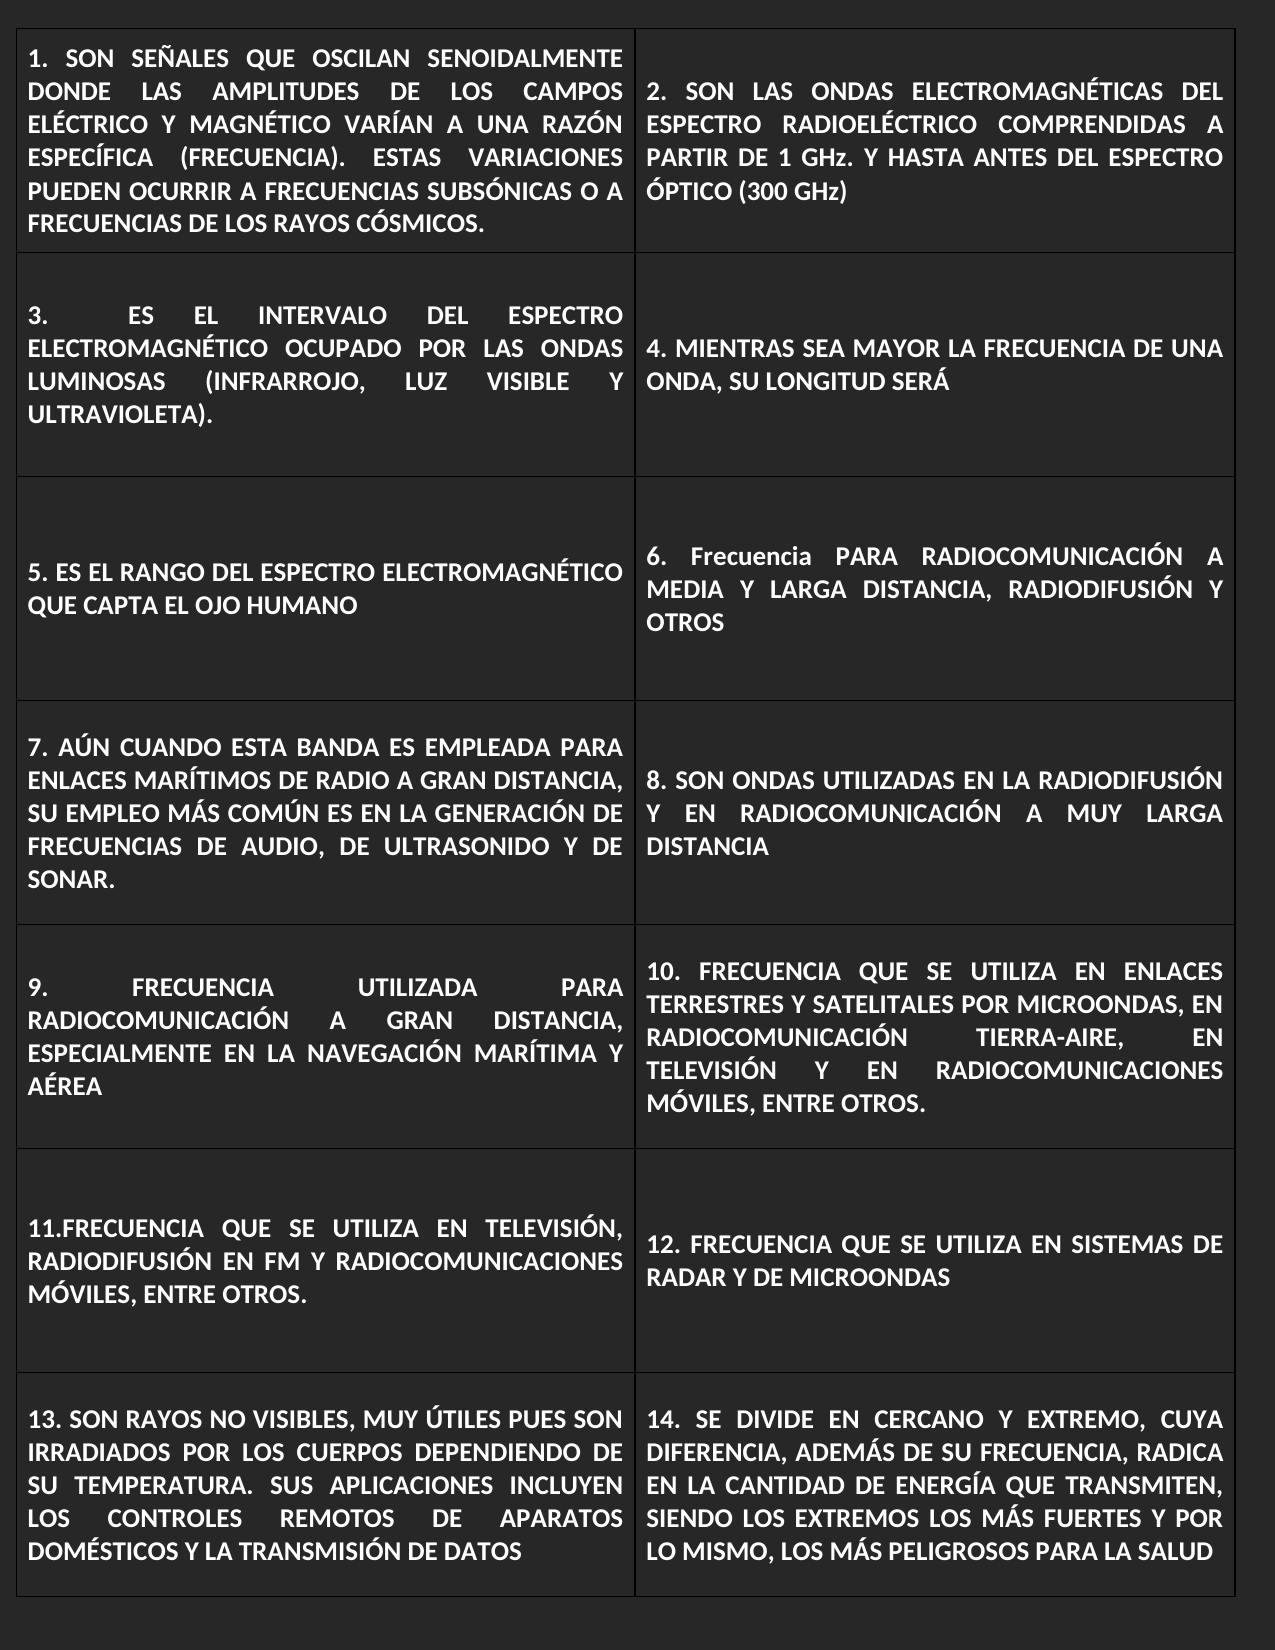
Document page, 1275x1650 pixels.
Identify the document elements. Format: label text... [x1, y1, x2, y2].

table_cell 3. ES EL INTERVALO DEL ESPECTRO ELECTROMAGNÉTICO OCUPADO POR LAS ONDAS LUMINOSAS (INFRARROJO, LUZ VISIBLE Y ULTRAVIOLETA). [17, 253, 634, 476]
table_cell 14. SE DIVIDE EN CERCANO Y EXTREMO, CUYA DIFERENCIA, ADEMÁS DE SU FRECUENCIA, RADICA EN LA CANTIDAD DE ENERGÍA QUE TRANSMITEN, SIENDO LOS EXTREMOS LOS MÁS FUERTES Y POR LO MISMO, LOS MÁS PELIGROSOS PARA LA SALUD [636, 1373, 1234, 1596]
table_cell 10. FRECUENCIA QUE SE UTILIZA EN ENLACES TERRESTRES Y SATELITALES POR MICROONDAS, EN RADIOCOMUNICACIÓN TIERRA-AIRE, EN TELEVISIÓN Y EN RADIOCOMUNICACIONES MÓVILES, ENTRE OTROS. [636, 925, 1234, 1148]
table_cell 9. FRECUENCIA UTILIZADA PARA RADIOCOMUNICACIÓN A GRAN DISTANCIA, ESPECIALMENTE EN LA NAVEGACIÓN MARÍTIMA Y AÉREA [17, 925, 634, 1148]
table_cell 6. Frecuencia PARA RADIOCOMUNICACIÓN A MEDIA Y LARGA DISTANCIA, RADIODIFUSIÓN Y OTROS [636, 477, 1234, 700]
table_cell 11.FRECUENCIA QUE SE UTILIZA EN TELEVISIÓN, RADIODIFUSIÓN EN FM Y RADIOCOMUNICACIONES MÓVILES, ENTRE OTROS. [17, 1149, 634, 1372]
table_cell 5. ES EL RANGO DEL ESPECTRO ELECTROMAGNÉTICO QUE CAPTA EL OJO HUMANO [17, 477, 634, 700]
table_cell 13. SON RAYOS NO VISIBLES, MUY ÚTILES PUES SON IRRADIADOS POR LOS CUERPOS DEPENDIENDO DE SU TEMPERATURA. SUS APLICACIONES INCLUYEN LOS CONTROLES REMOTOS DE APARATOS DOMÉSTICOS Y LA TRANSMISIÓN DE DATOS [17, 1373, 634, 1596]
table_cell 2. SON LAS ONDAS ELECTROMAGNÉTICAS DEL ESPECTRO RADIOELÉCTRICO COMPRENDIDAS A PARTIR DE 1 GHz. Y HASTA ANTES DEL ESPECTRO ÓPTICO (300 GHz) [636, 29, 1234, 252]
table_cell 7. AÚN CUANDO ESTA BANDA ES EMPLEADA PARA ENLACES MARÍTIMOS DE RADIO A GRAN DISTANCIA, SU EMPLEO MÁS COMÚN ES EN LA GENERACIÓN DE FRECUENCIAS DE AUDIO, DE ULTRASONIDO Y DE SONAR. [17, 701, 634, 924]
table_cell 1. SON SEÑALES QUE OSCILAN SENOIDALMENTE DONDE LAS AMPLITUDES DE LOS CAMPOS ELÉCTRICO Y MAGNÉTICO VARÍAN A UNA RAZÓN ESPECÍFICA (FRECUENCIA). ESTAS VARIACIONES PUEDEN OCURRIR A FRECUENCIAS SUBSÓNICAS O A FRECUENCIAS DE LOS RAYOS CÓSMICOS. [17, 29, 634, 252]
table_cell 12. FRECUENCIA QUE SE UTILIZA EN SISTEMAS DE RADAR Y DE MICROONDAS [636, 1149, 1234, 1372]
table_cell 4. MIENTRAS SEA MAYOR LA FRECUENCIA DE UNA ONDA, SU LONGITUD SERÁ [636, 253, 1234, 476]
table_cell 8. SON ONDAS UTILIZADAS EN LA RADIODIFUSIÓN Y EN RADIOCOMUNICACIÓN A MUY LARGA DISTANCIA [636, 701, 1234, 924]
